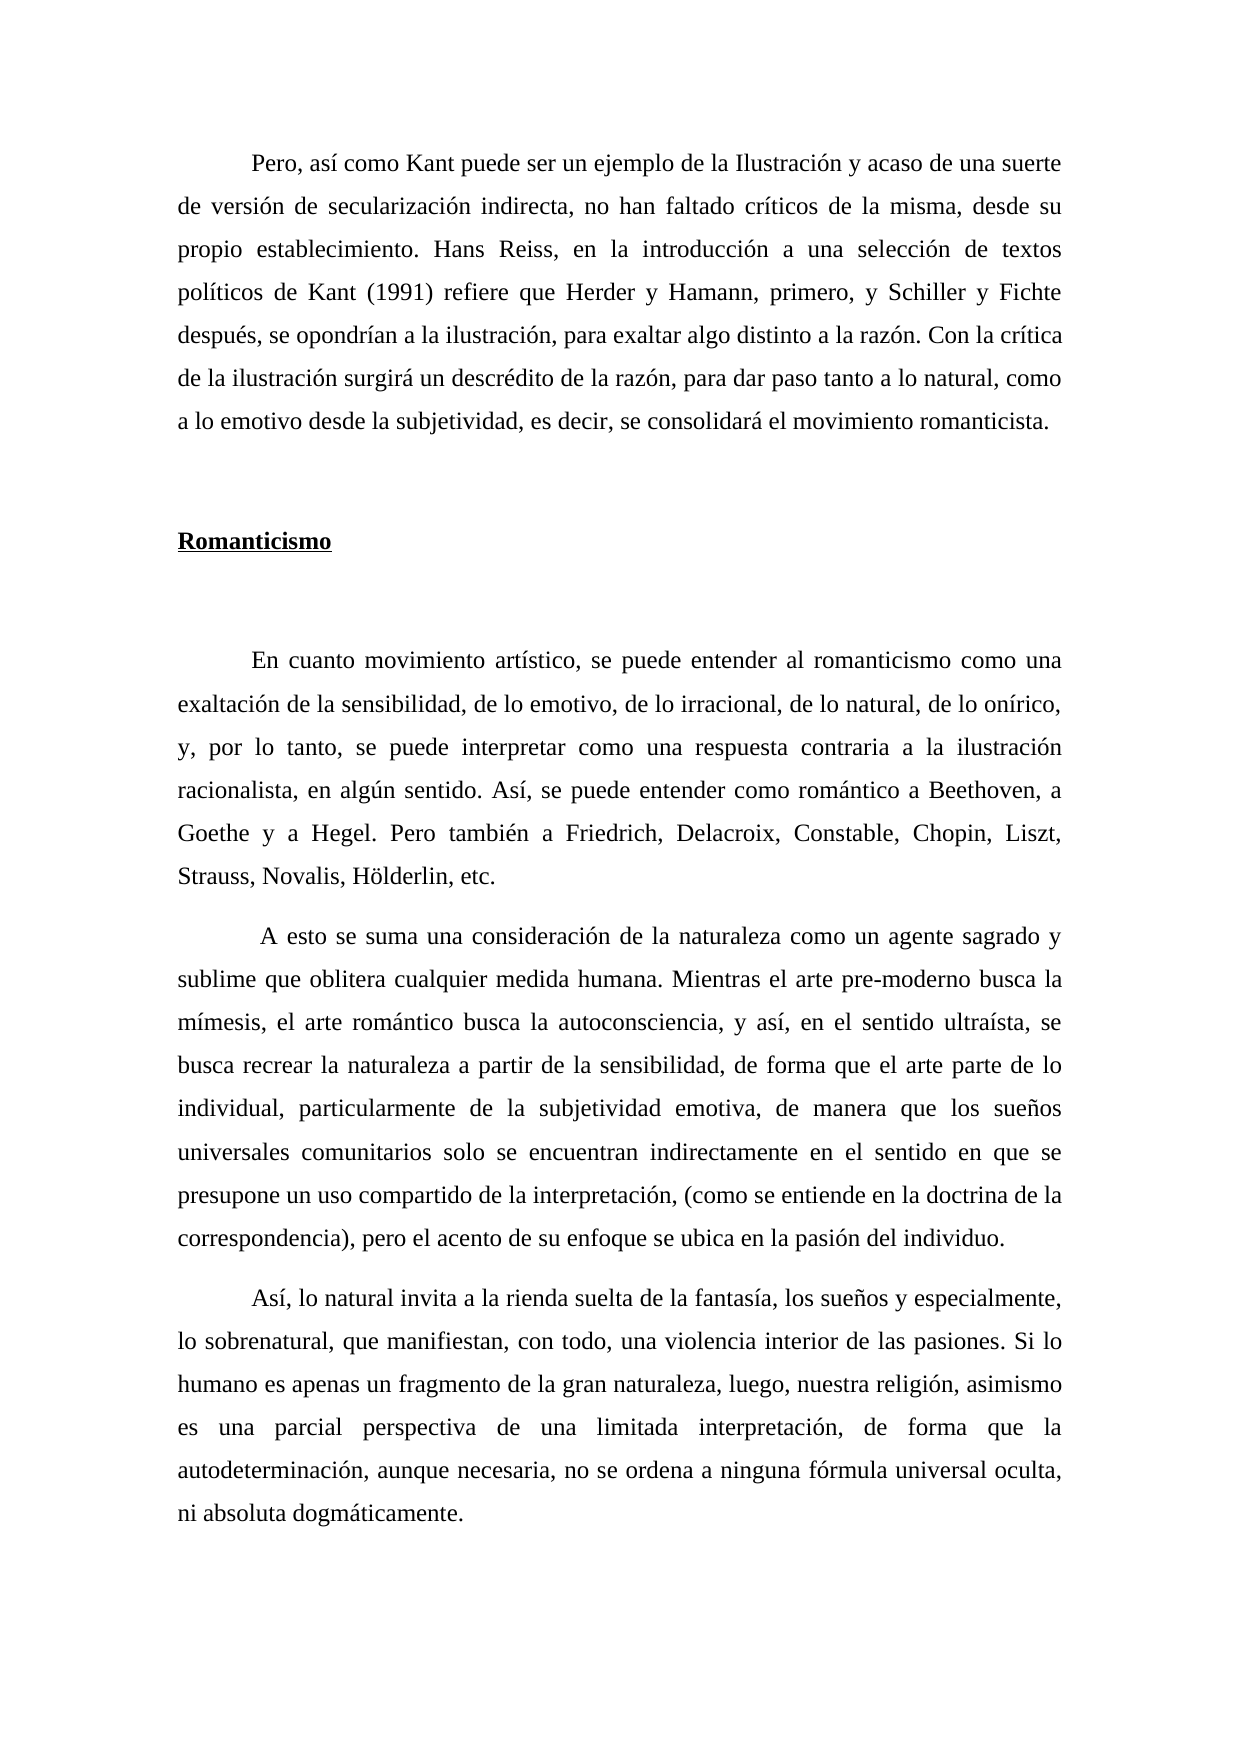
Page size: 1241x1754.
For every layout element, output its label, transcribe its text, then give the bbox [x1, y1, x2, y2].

text En cuanto movimiento artístico, se puede entender al romanticismo como una exaltación de la sensibilidad, de lo emotivo, de lo irracional, de lo natural, de lo onírico, y, por lo tanto, se puede interpretar como una respuesta contraria a la ilustración racionalista, en algún sentido. Así, se puede entender como romántico a Beethoven, a Goethe y a Hegel. Pero también a Friedrich, Delacroix, Constable, Chopin, Liszt, Strauss, Novalis, Hölderlin, etc. [177, 646, 1063, 890]
text Romanticismo [177, 526, 1063, 555]
text A esto se suma una consideración de la naturaleza como un agente sagrado y sublime que oblitera cualquier medida humana. Mientras el arte pre-moderno busca la mímesis, el arte romántico busca la autoconsciencia, y así, en el sentido ultraísta, se busca recrear la naturaleza a partir de la sensibilidad, de forma que el arte parte de lo individual, particularmente de la subjetividad emotiva, de manera que los sueños universales comunitarios solo se encuentran indirectamente en el sentido en que se presupone un uso compartido de la interpretación, (como se entiende en la doctrina de la correspondencia), pero el acento de su enfoque se ubica en la pasión del individuo. [177, 921, 1063, 1252]
text Pero, así como Kant puede ser un ejemplo de la Ilustración y acaso de una suerte de versión de secularización indirecta, no han faltado críticos de la misma, desde su propio establecimiento. Hans Reiss, en la introducción a una selección de textos políticos de Kant (1991) refiere que Herder y Hamann, primero, y Schiller y Fichte después, se opondrían a la ilustración, para exaltar algo distinto a la razón. Con la crítica de la ilustración surgirá un descrédito de la razón, para dar paso tanto a lo natural, como a lo emotivo desde la subjetividad, es decir, se consolidará el movimiento romanticista. [177, 148, 1063, 435]
text Así, lo natural invita a la rienda suelta de la fantasía, los sueños y especialmente, lo sobrenatural, que manifiestan, con todo, una violencia interior de las pasiones. Si lo humano es apenas un fragmento de la gran naturaleza, luego, nuestra religión, asimismo es una parcial perspectiva de una limitada interpretación, de forma que la autodeterminación, aunque necesaria, no se ordena a ninguna fórmula universal oculta, ni absoluta dogmáticamente. [177, 1283, 1063, 1527]
